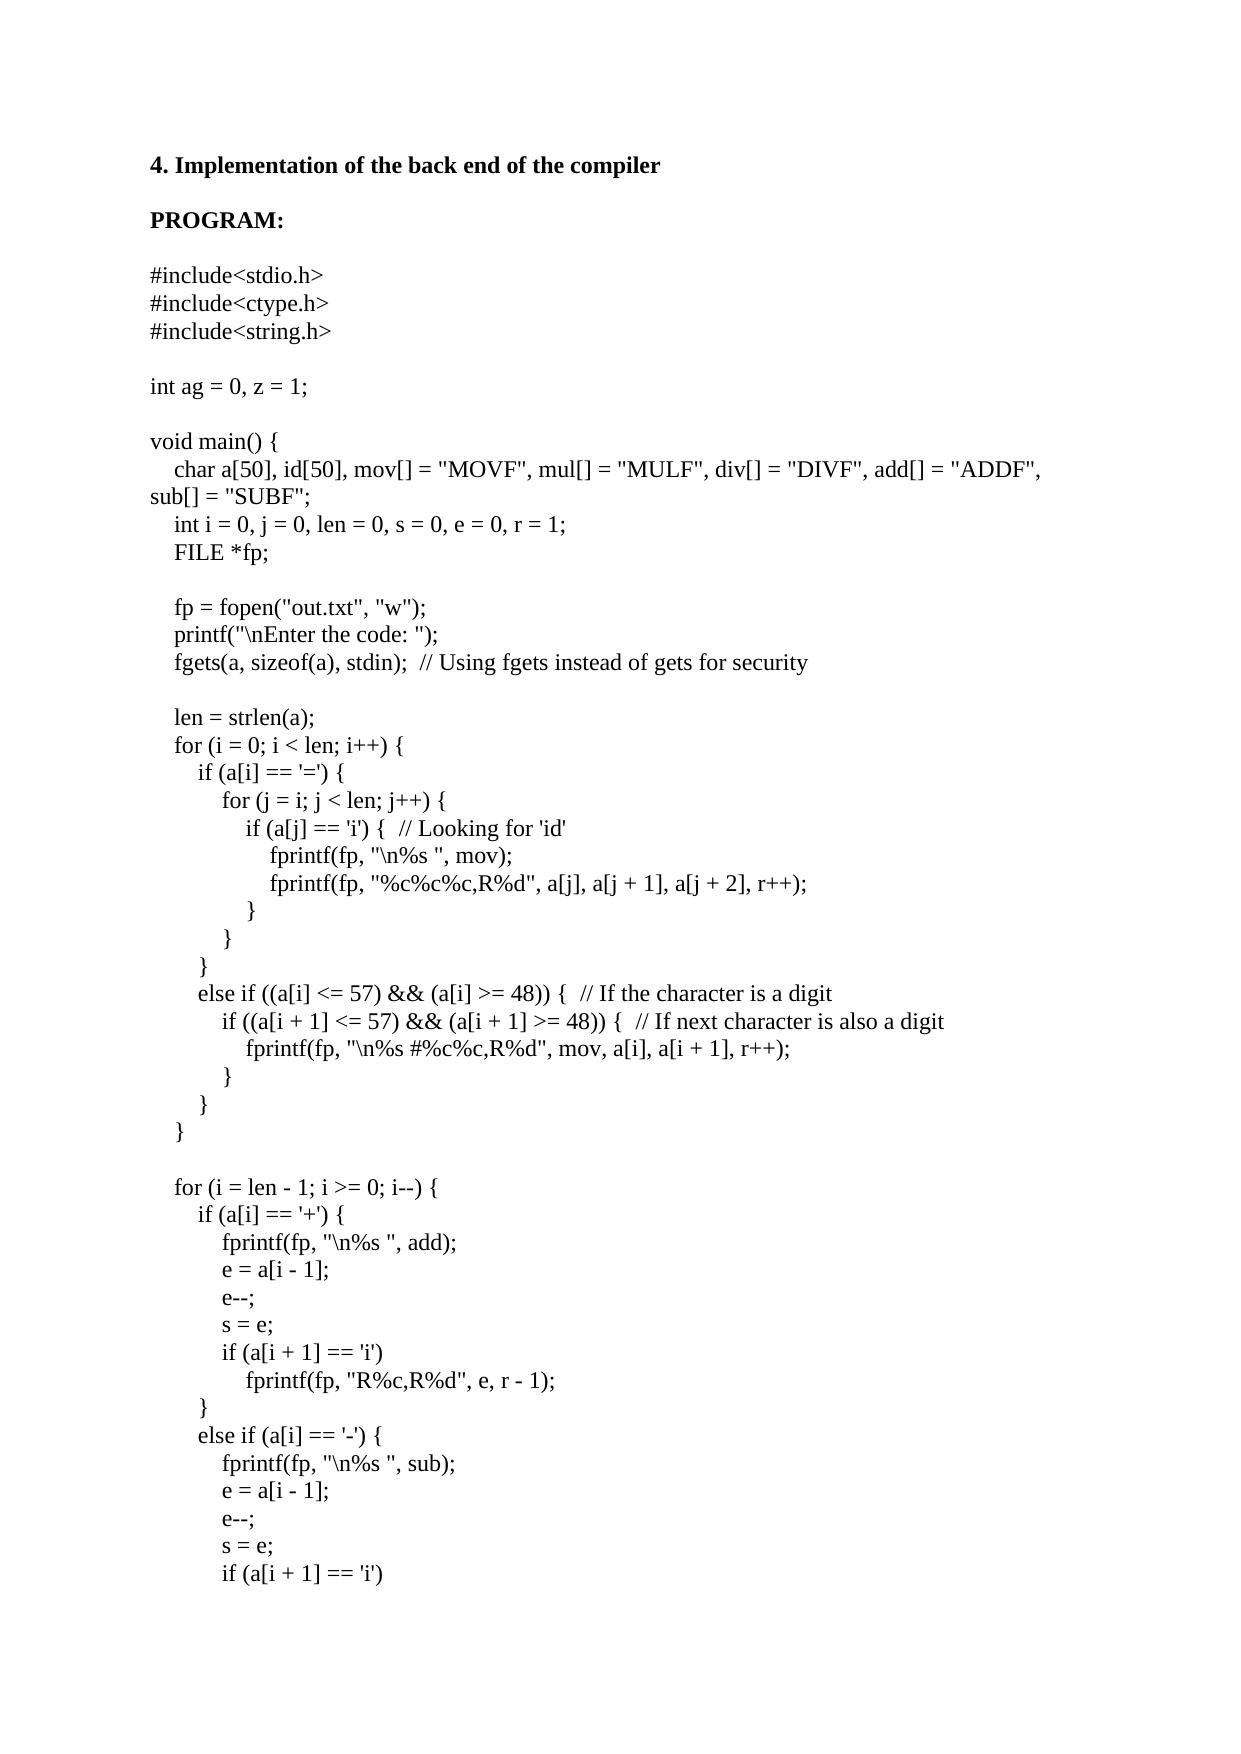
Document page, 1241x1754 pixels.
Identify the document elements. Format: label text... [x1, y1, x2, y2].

text fprintf(fp, "\n%s ", mov); [150, 841, 1090, 869]
text s = e; [150, 1311, 1090, 1338]
text 4. Implementation of the back end of the compiler [150, 150, 1090, 179]
text } [150, 896, 1090, 924]
text } [150, 1062, 1090, 1090]
text } [150, 1393, 1090, 1421]
text fprintf(fp, "\n%s ", sub); [150, 1448, 1090, 1476]
text } [150, 1117, 1090, 1145]
text e = a[i - 1]; [150, 1476, 1090, 1504]
text fprintf(fp, "%c%c%c,R%d", a[j], a[j + 1], a[j + 2], r++); [150, 869, 1090, 896]
text #include<ctype.h> [150, 289, 1090, 317]
text e--; [150, 1283, 1090, 1311]
text int ag = 0, z = 1; [150, 372, 1090, 399]
text if (a[i + 1] == 'i') [150, 1559, 1090, 1587]
text fgets(a, sizeof(a), stdin); // Using fgets instead of gets for security [150, 648, 1090, 676]
text if (a[i] == '=') { [150, 758, 1090, 786]
text if (a[i + 1] == 'i') [150, 1338, 1090, 1366]
text fprintf(fp, "\n%s #%c%c,R%d", mov, a[i], a[i + 1], r++); [150, 1034, 1090, 1062]
text } [150, 924, 1090, 952]
text len = strlen(a); [150, 703, 1090, 731]
text char a[50], id[50], mov[] = "MOVF", mul[] = "MULF", div[] = "DIVF", add[] = "ADDF", sub[] = "SUBF"; [150, 455, 1090, 510]
text fp = fopen("out.txt", "w"); [150, 593, 1090, 620]
text printf("\nEnter the code: "); [150, 620, 1090, 648]
text if (a[j] == 'i') { // Looking for 'id' [150, 814, 1090, 841]
text void main() { [150, 427, 1090, 455]
text else if (a[i] == '-') { [150, 1421, 1090, 1448]
text } [150, 952, 1090, 979]
text if (a[i] == '+') { [150, 1200, 1090, 1228]
text else if ((a[i] <= 57) && (a[i] >= 48)) { // If the character is a digit [150, 979, 1090, 1007]
text for (j = i; j < len; j++) { [150, 786, 1090, 814]
text PROGRAM: [150, 206, 1090, 234]
text #include<string.h> [150, 317, 1090, 344]
text e = a[i - 1]; [150, 1255, 1090, 1283]
text } [150, 1090, 1090, 1117]
text fprintf(fp, "R%c,R%d", e, r - 1); [150, 1366, 1090, 1393]
text FILE *fp; [150, 538, 1090, 565]
text if ((a[i + 1] <= 57) && (a[i + 1] >= 48)) { // If next character is also a digit [150, 1007, 1090, 1034]
text fprintf(fp, "\n%s ", add); [150, 1228, 1090, 1255]
text s = e; [150, 1531, 1090, 1559]
text int i = 0, j = 0, len = 0, s = 0, e = 0, r = 1; [150, 510, 1090, 538]
text #include<stdio.h> [150, 262, 1090, 289]
text for (i = len - 1; i >= 0; i--) { [150, 1172, 1090, 1200]
text for (i = 0; i < len; i++) { [150, 731, 1090, 758]
text e--; [150, 1504, 1090, 1531]
